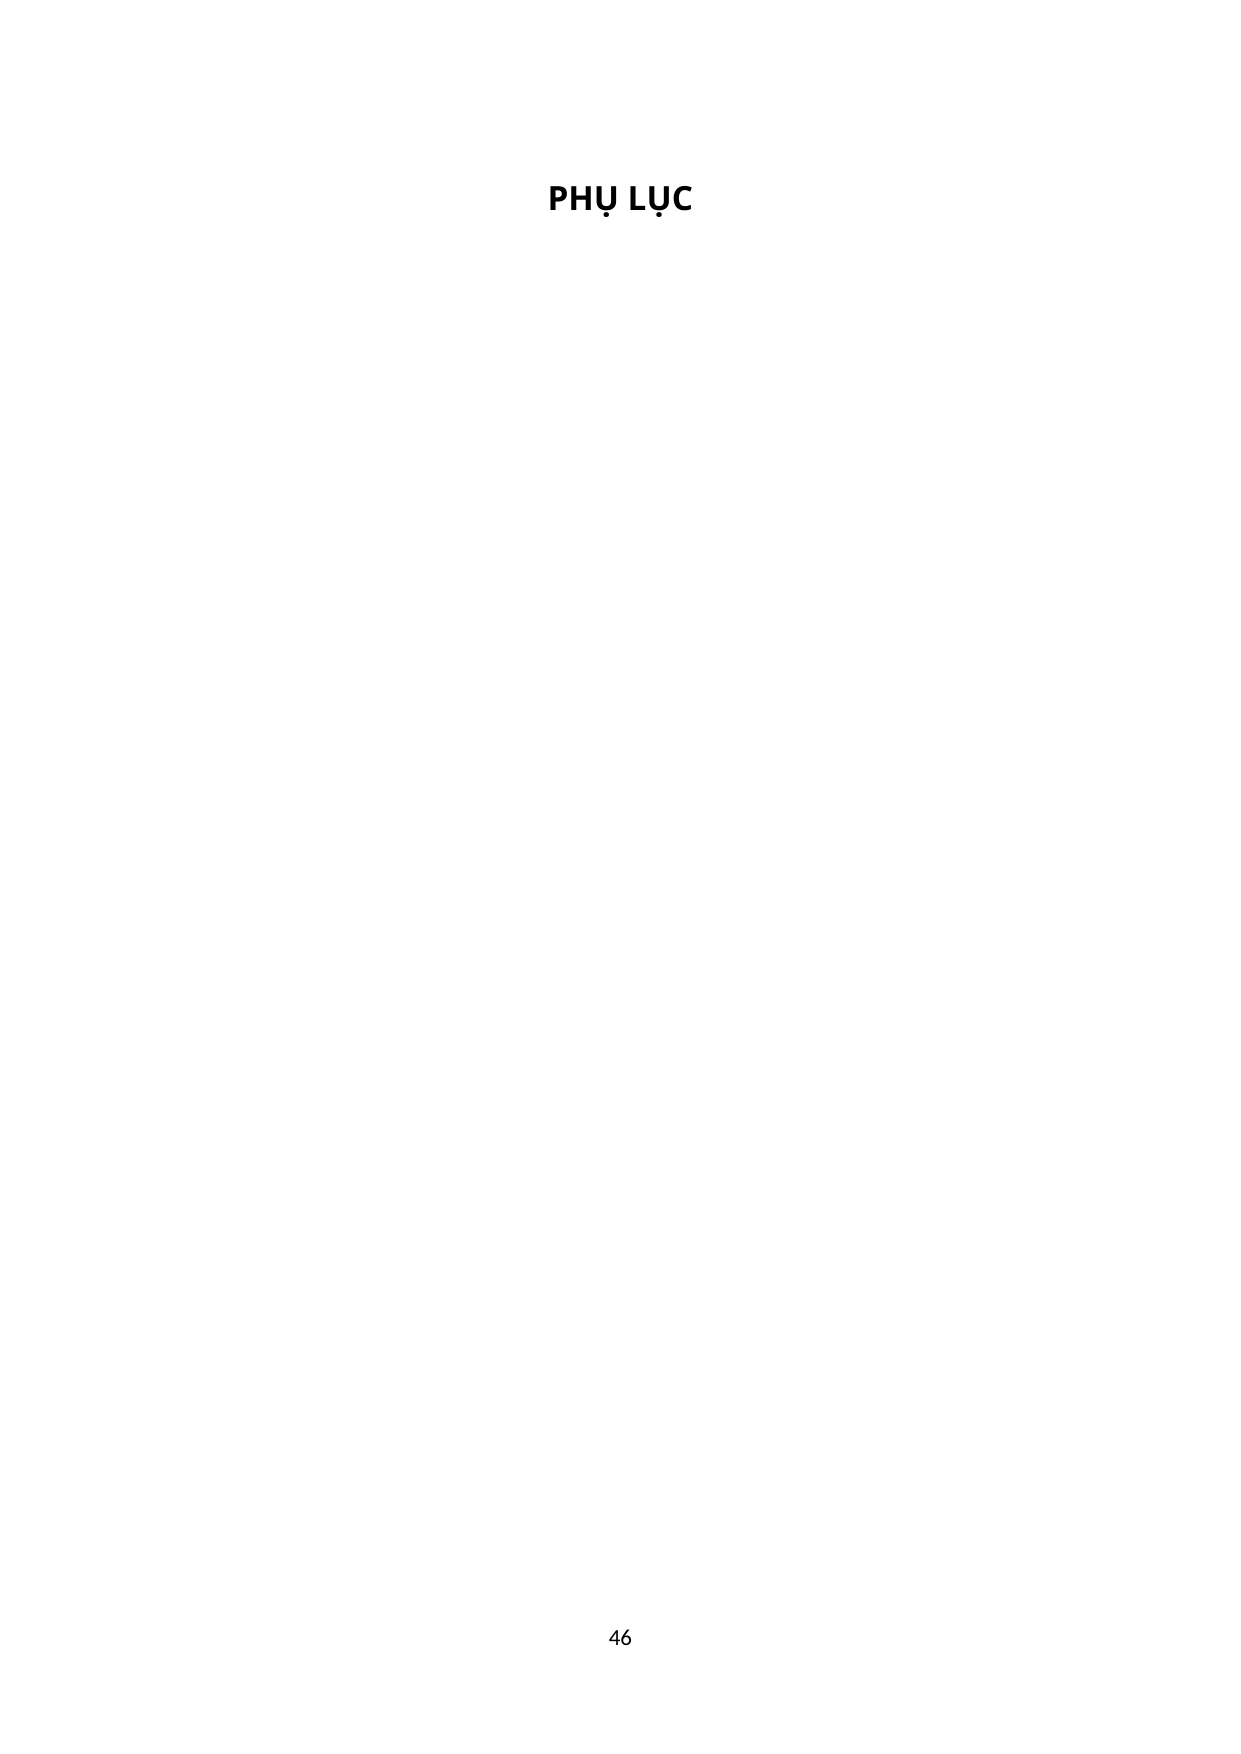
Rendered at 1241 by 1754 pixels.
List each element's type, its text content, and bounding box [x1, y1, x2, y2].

subtitle PHỤ LỤC [150, 175, 1090, 220]
